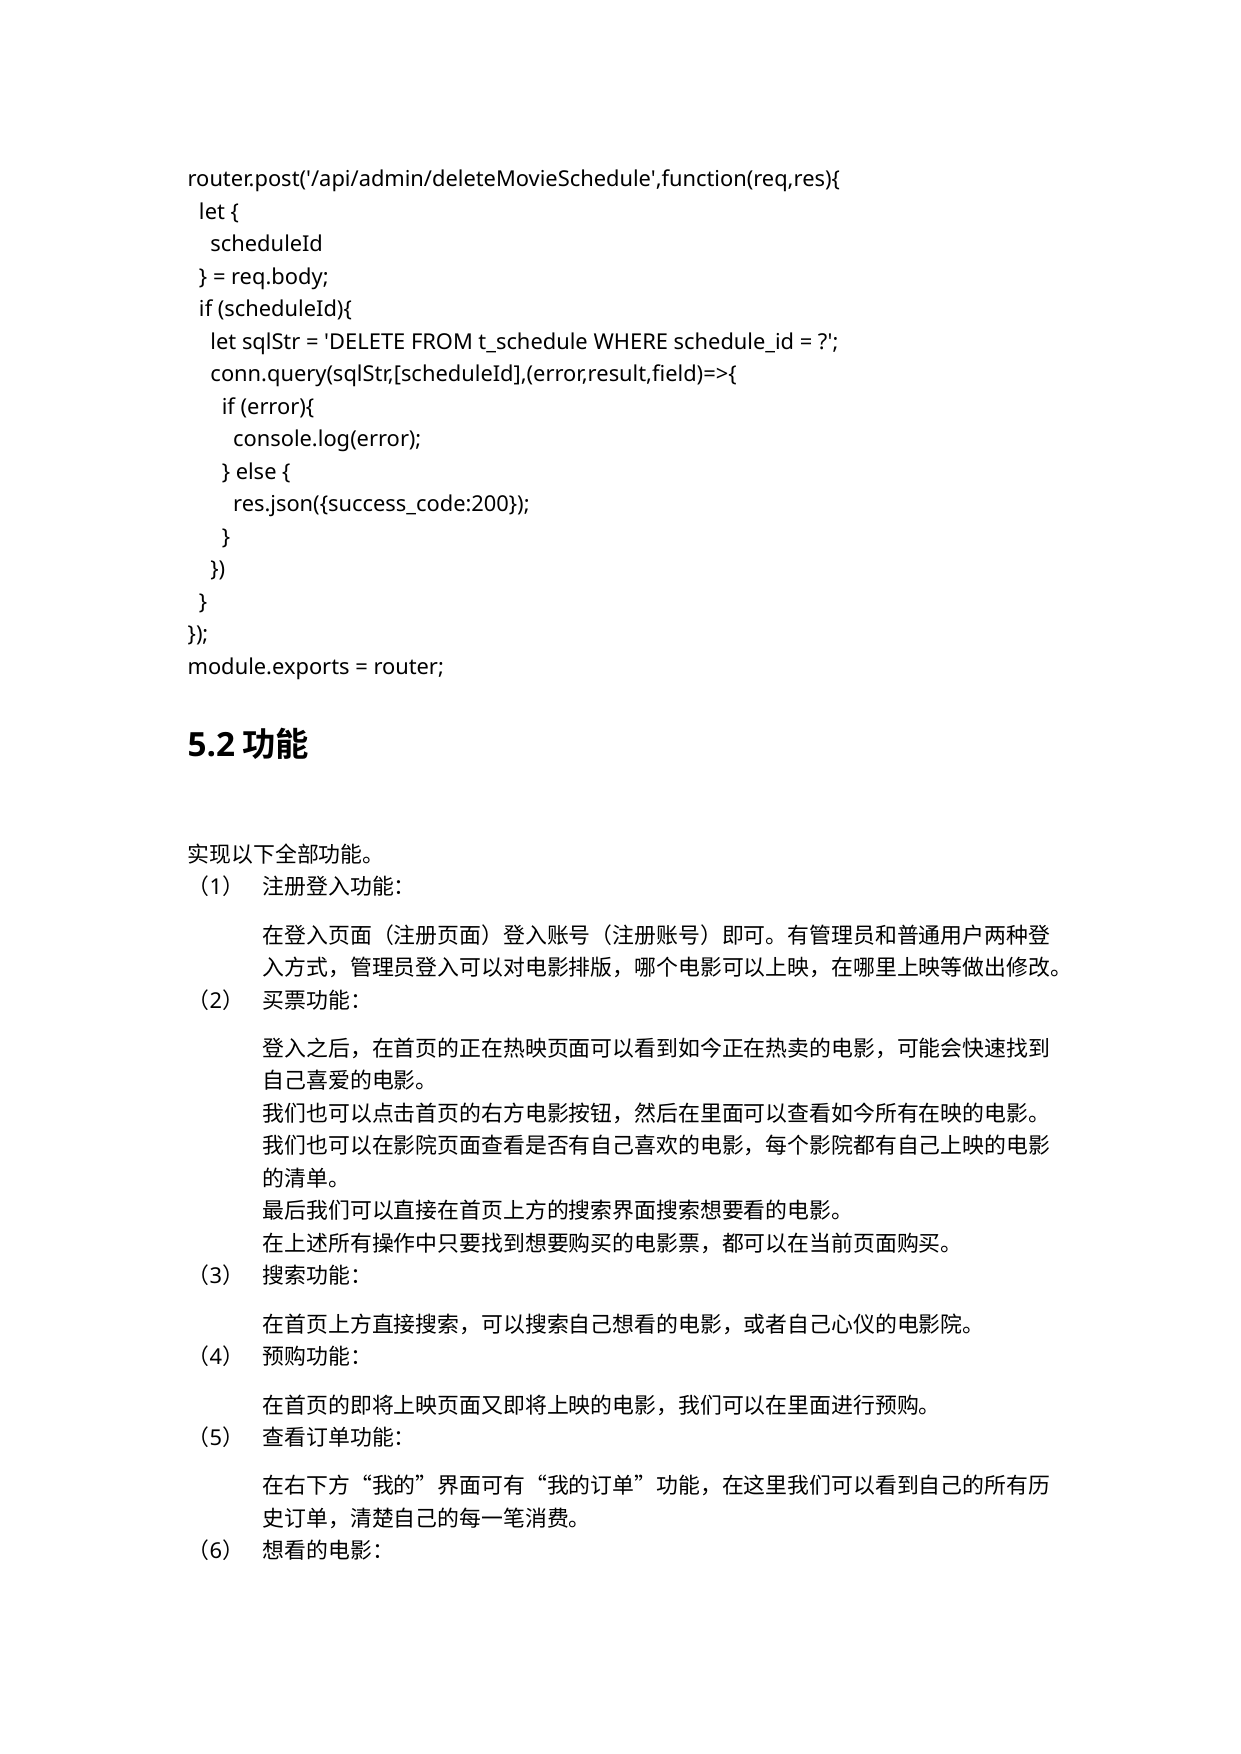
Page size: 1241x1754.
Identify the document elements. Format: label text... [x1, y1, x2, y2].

text scheduleId [187, 227, 1053, 259]
text }); [187, 617, 1053, 649]
text console.log(error); [187, 422, 1053, 454]
list 在登入页面（注册页面）登入账号（注册账号）即可。有管理员和普通用户两种登入方式，管理员登入可以对电影排版，哪个电影可以上映，在哪里上映等做出修改。 [262, 917, 1053, 982]
text res.json({success_code:200}); [187, 487, 1053, 519]
list 预购功能： [187, 1339, 1053, 1371]
list 最后我们可以直接在首页上方的搜索界面搜索想要看的电影。 [262, 1193, 1053, 1226]
list 搜索功能： [187, 1258, 1053, 1291]
text 实现以下全部功能。 [187, 836, 1053, 869]
list 在首页的即将上映页面又即将上映的电影，我们可以在里面进行预购。 [262, 1387, 1053, 1420]
text } = req.body; [187, 259, 1053, 292]
text module.exports = router; [187, 649, 1053, 682]
list 在上述所有操作中只要找到想要购买的电影票，都可以在当前页面购买。 [262, 1226, 1053, 1258]
text }) [187, 552, 1053, 584]
text } else { [187, 454, 1053, 487]
subtitle 5.2功能 [187, 709, 1053, 774]
list 查看订单功能： [187, 1420, 1053, 1452]
text router.post('/api/admin/deleteMovieSchedule',function(req,res){ [187, 162, 1053, 194]
list 注册登入功能： [187, 869, 1053, 901]
text let sqlStr = 'DELETE FROM t_schedule WHERE schedule_id = ?'; [187, 324, 1053, 357]
text conn.query(sqlStr,[scheduleId],(error,result,field)=>{ [187, 357, 1053, 389]
text if (scheduleId){ [187, 292, 1053, 324]
text } [187, 519, 1053, 552]
list 在右下方“我的”界面可有“我的订单”功能，在这里我们可以看到自己的所有历史订单，清楚自己的每一笔消费。 [262, 1468, 1053, 1533]
list 在首页上方直接搜索，可以搜索自己想看的电影，或者自己心仪的电影院。 [262, 1306, 1053, 1339]
text if (error){ [187, 389, 1053, 422]
list 买票功能： [187, 982, 1053, 1015]
list 登入之后，在首页的正在热映页面可以看到如今正在热卖的电影，可能会快速找到自己喜爱的电影。 [262, 1031, 1053, 1096]
text let { [187, 194, 1053, 227]
list 我们也可以点击首页的右方电影按钮，然后在里面可以查看如今所有在映的电影。我们也可以在影院页面查看是否有自己喜欢的电影，每个影院都有自己上映的电影的清单。 [262, 1096, 1053, 1193]
text } [187, 584, 1053, 617]
list 想看的电影： [187, 1533, 1053, 1566]
